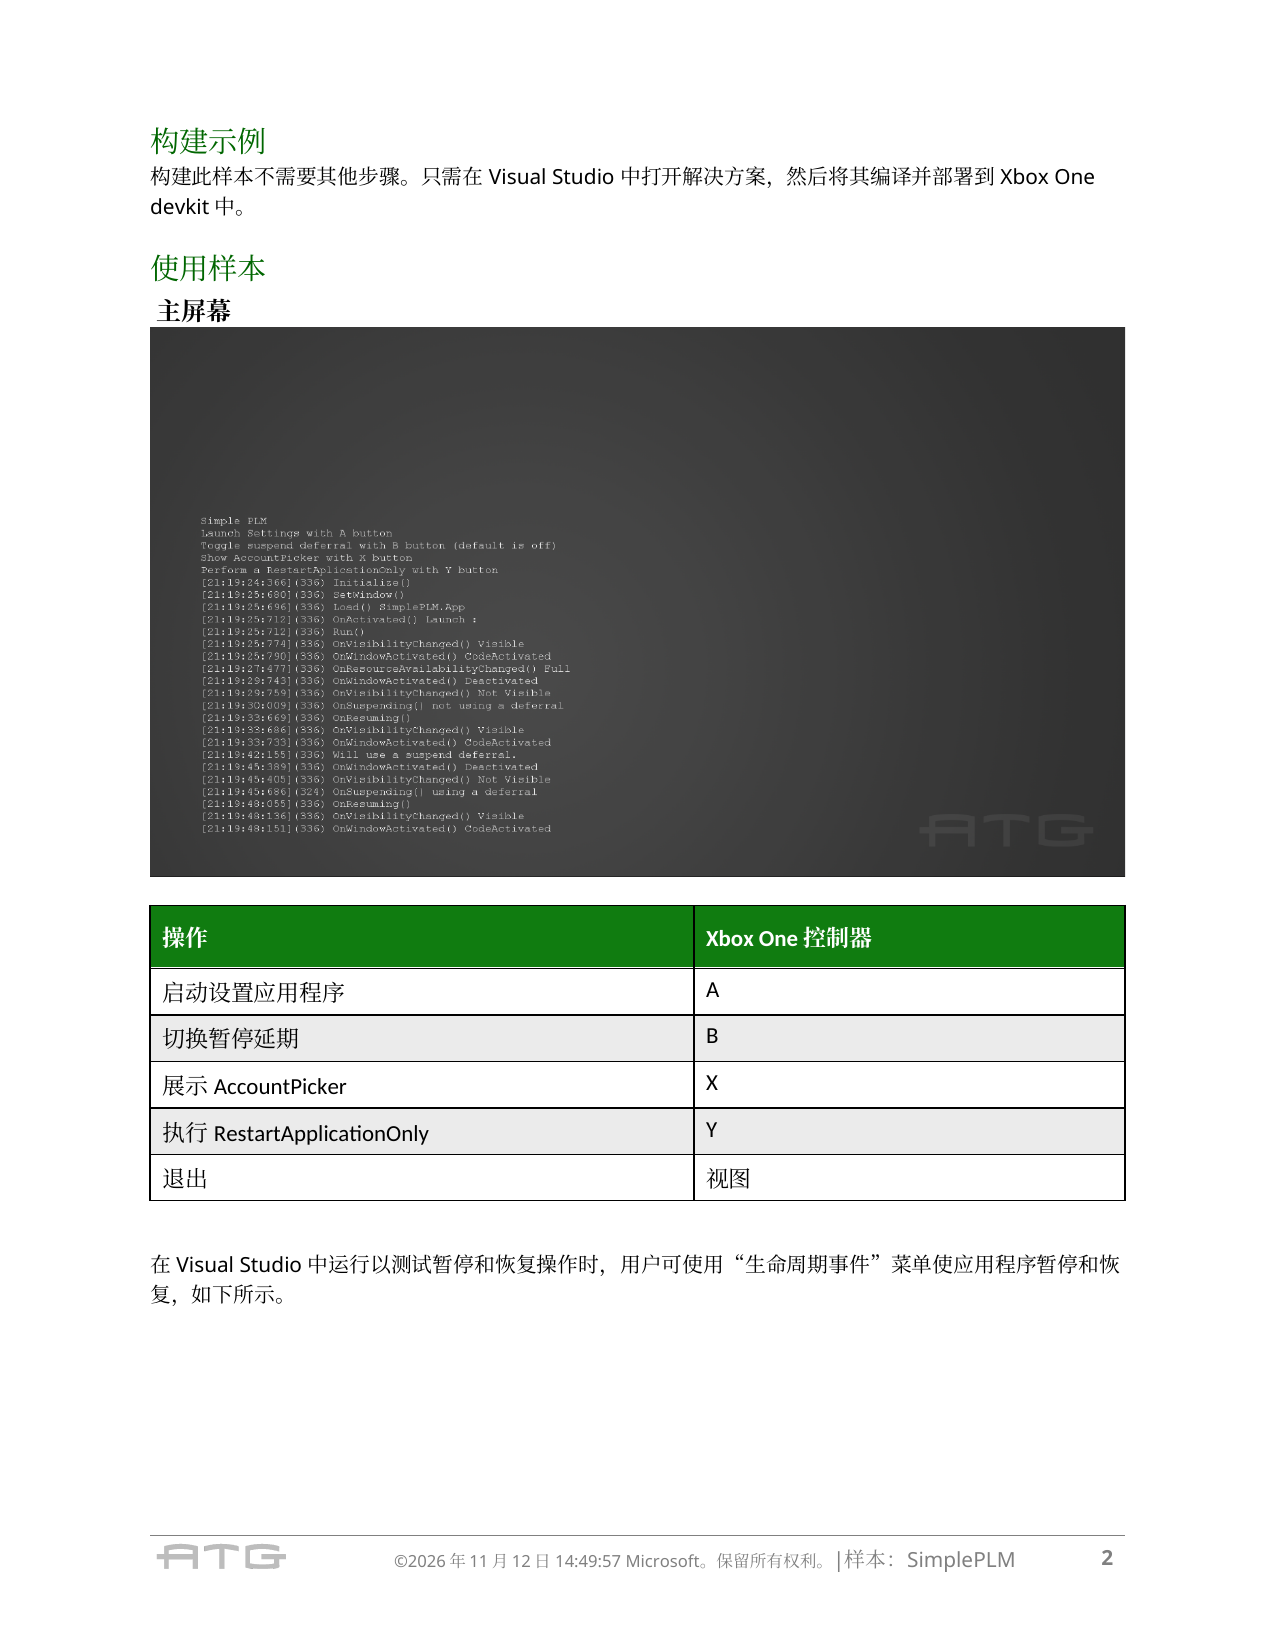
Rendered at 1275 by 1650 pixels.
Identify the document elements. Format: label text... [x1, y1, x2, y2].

table_header Xbox One 控制器 [695, 906, 1124, 967]
table_cell Y [695, 1109, 1124, 1154]
subtitle 构建示例 [150, 119, 1125, 161]
text 在 Visual Studio 中运行以测试暂停和恢复操作时，用户可使用“生命周期事件”菜单使应用程序暂停和恢复，如下所示。 [150, 1248, 1125, 1308]
picture [150, 327, 1125, 877]
table_cell 视图 [695, 1155, 1124, 1200]
table_header 操作 [151, 906, 693, 967]
subtitle 使用样本 [150, 246, 1125, 288]
table_cell 切换暂停延期 [151, 1016, 693, 1061]
text 构建此样本不需要其他步骤。只需在 Visual Studio 中打开解决方案，然后将其编译并部署到 Xbox One devkit 中。 [150, 161, 1125, 221]
table_cell B [695, 1016, 1124, 1061]
table_cell A [695, 969, 1124, 1014]
subtitle 主屏幕 [150, 292, 1125, 327]
table_cell 展示 AccountPicker [151, 1062, 693, 1107]
table_cell 执行 RestartApplicationOnly [151, 1109, 693, 1154]
picture [156, 1543, 286, 1569]
table_cell 启动设置应用程序 [151, 969, 693, 1014]
table_cell 退出 [151, 1155, 693, 1200]
table_cell X [695, 1062, 1124, 1107]
